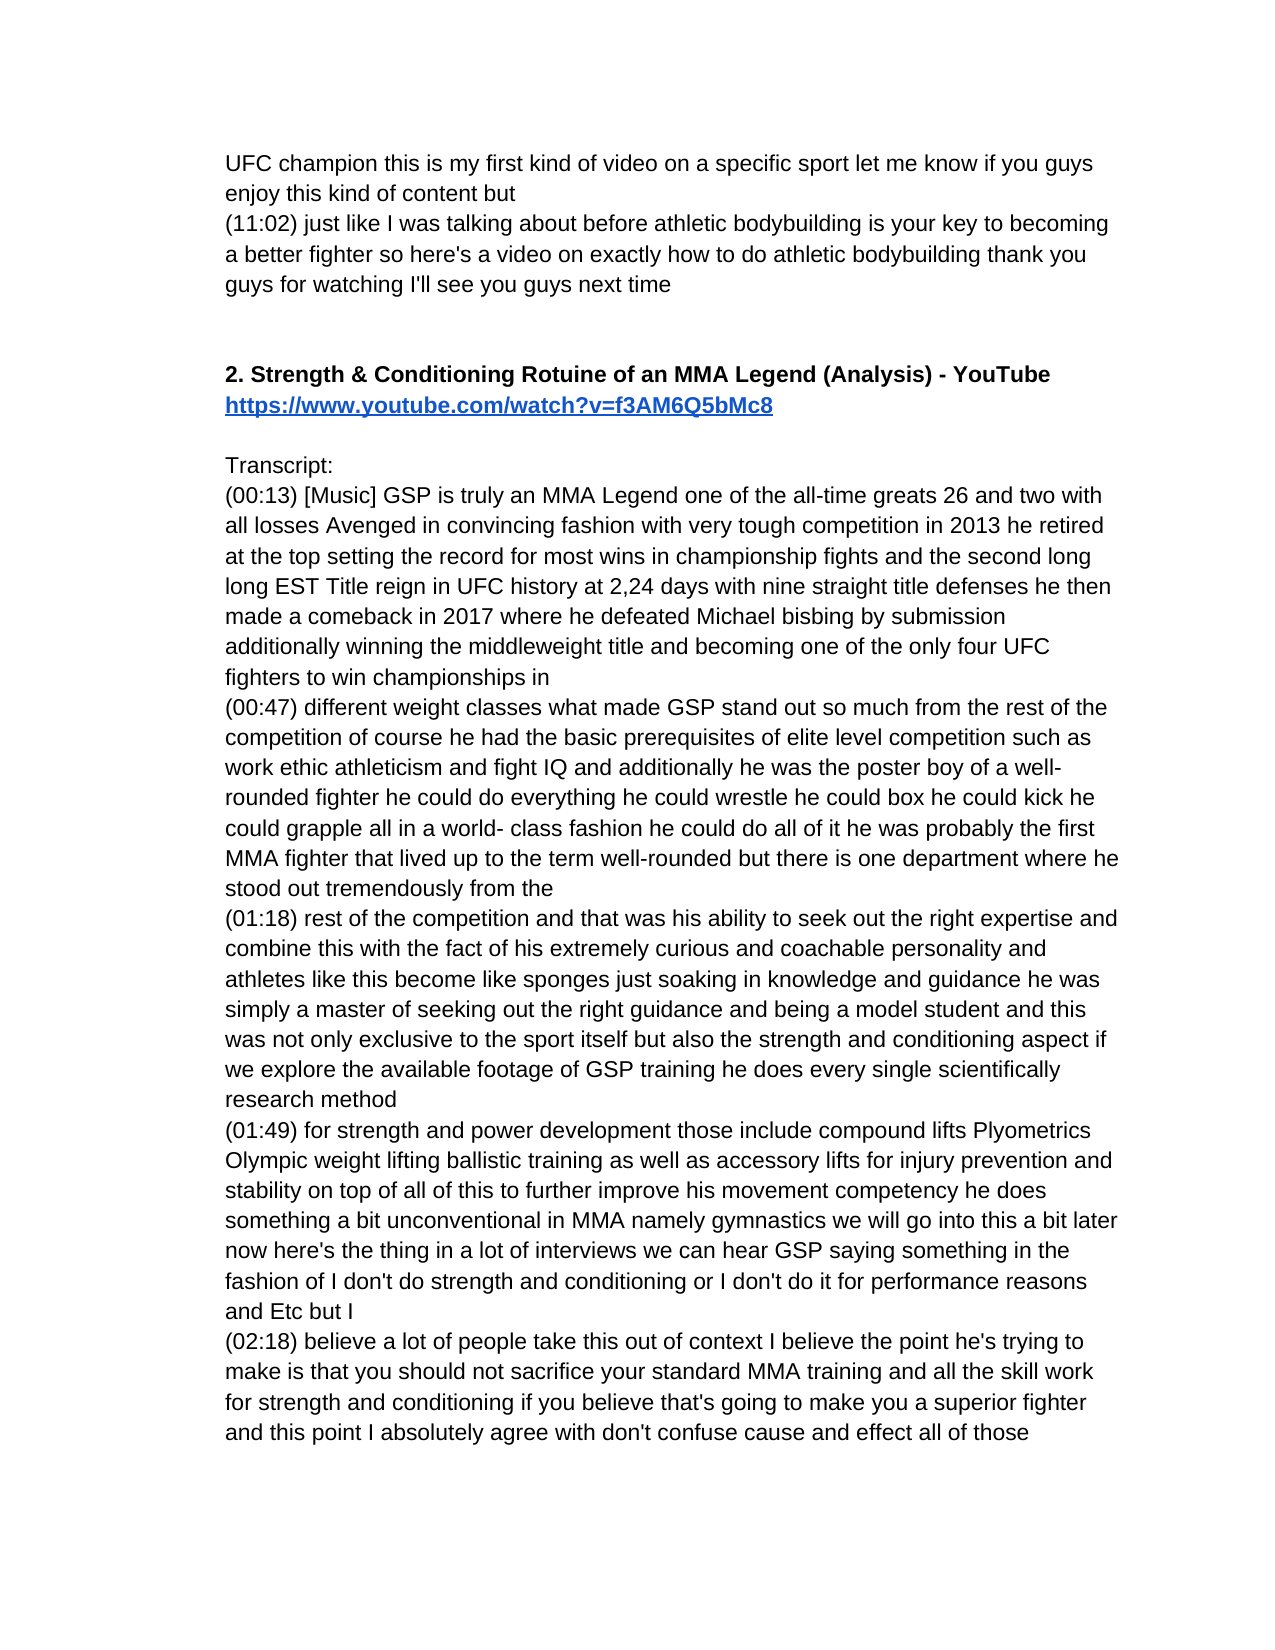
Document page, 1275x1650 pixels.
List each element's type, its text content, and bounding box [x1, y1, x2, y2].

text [225, 1328, 1125, 1445]
text (00:47) different weight classes what made GSP stand out so much from the rest of the competition of course he had the basic prerequisites of elite level competition such as work ethic athleticism and fight IQ and additionally he was the poster boy of a well-rounded fighter he could do everything he could wrestle he could box he could kick he could grapple all in a world- class fashion he could do all of it he was probably the first MMA fighter that lived up to the term well-rounded but there is one department where he stood out tremendously from the [225, 694, 1125, 901]
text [225, 150, 1125, 207]
text https://www.youtube.com/watch?v=f3AM6Q5bMc8 [225, 392, 1125, 418]
text (01:18) rest of the competition and that was his ability to seek out the right expertise and combine this with the fact of his extremely curious and coachable personality and athletes like this become like sponges just soaking in knowledge and guidance he was simply a master of seeking out the right guidance and being a model student and this was not only exclusive to the sport itself but also the strength and conditioning aspect if we explore the available footage of GSP training he does every single scientifically research method [225, 905, 1125, 1113]
text (11:02) just like I was talking about before athletic bodybuilding is your key to becoming a better fighter so here's a video on exactly how to do athletic bodybuilding thank you guys for watching I'll see you guys next time [225, 210, 1125, 297]
text Transcript: [225, 452, 1125, 478]
text (00:13) [Music] GSP is truly an MMA Legend one of the all-time greats 26 and two with all losses Avenged in convincing fashion with very tough competition in 2013 he retired at the top setting the record for most wins in championship fights and the second long long EST Title reign in UFC history at 2,24 days with nine straight title defenses he then made a comeback in 2017 where he defeated Michael bisbing by submission additionally winning the middleweight title and becoming one of the only four UFC fighters to win championships in [225, 482, 1125, 690]
text (01:49) for strength and power development those include compound lifts Plyometrics Olympic weight lifting ballistic training as well as accessory lifts for injury prevention and stability on top of all of this to further improve his movement competency he does something a bit unconventional in MMA namely gymnastics we will go into this a bit later now here's the thing in a lot of interviews we can hear GSP saying something in the fashion of I don't do strength and conditioning or I don't do it for performance reasons and Etc but I [225, 1117, 1125, 1324]
text 2. Strength & Conditioning Rotuine of an MMA Legend (Analysis) - YouTube [225, 361, 1125, 388]
